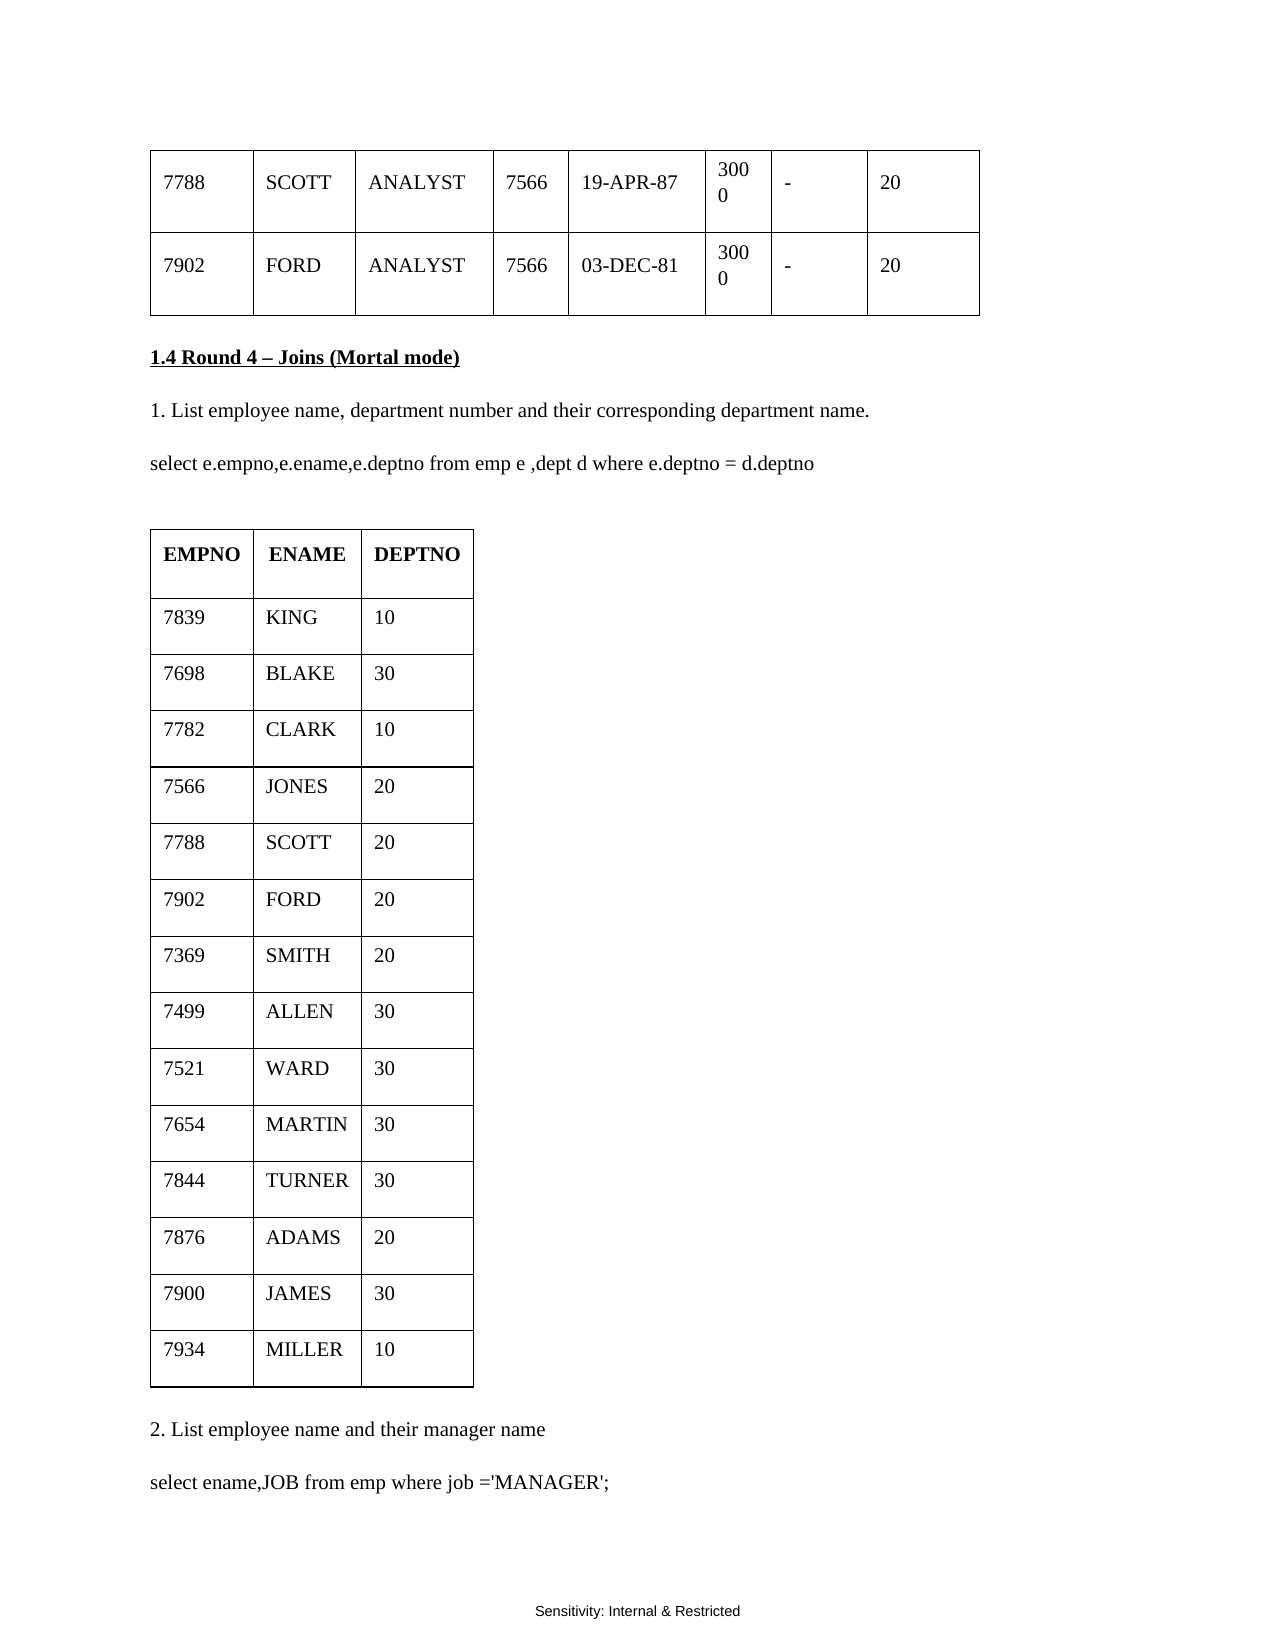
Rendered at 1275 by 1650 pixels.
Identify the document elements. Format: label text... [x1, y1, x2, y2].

table_header EMPNO [151, 530, 253, 597]
table_cell 7499 [151, 993, 253, 1048]
table_cell 7902 [151, 880, 253, 936]
table_cell 30 [362, 1049, 473, 1104]
table_cell ANALYST [356, 233, 493, 314]
table_cell 20 [362, 1218, 473, 1274]
table_header ENAME [254, 530, 361, 597]
table_cell 20 [362, 824, 473, 879]
table_cell SCOTT [254, 824, 361, 879]
table_cell 10 [362, 1331, 473, 1386]
table_cell 20 [868, 151, 979, 232]
text select ename,JOB from emp where job ='MANAGER'; [150, 1470, 1125, 1494]
table_cell TURNER [254, 1162, 361, 1217]
table_cell FORD [254, 880, 361, 936]
table_cell JAMES [254, 1275, 361, 1330]
table_cell - [772, 233, 867, 314]
table_cell MILLER [254, 1331, 361, 1386]
table_cell 19-APR-87 [569, 151, 705, 232]
table_cell 7566 [494, 151, 568, 232]
table_cell 7788 [151, 824, 253, 879]
table_header DEPTNO [362, 530, 473, 597]
table_cell 7900 [151, 1275, 253, 1330]
table_cell 7369 [151, 937, 253, 992]
table_cell SCOTT [254, 151, 355, 232]
table_cell MARTIN [254, 1106, 361, 1161]
table_cell 7902 [151, 233, 253, 314]
table_cell ANALYST [356, 151, 493, 232]
text 1. List employee name, department number and their corresponding department name. [150, 398, 1125, 422]
table_cell 20 [362, 937, 473, 992]
table_cell 20 [362, 768, 473, 823]
table_cell 20 [362, 880, 473, 936]
table_cell 7788 [151, 151, 253, 232]
table_cell 10 [362, 599, 473, 654]
table_cell BLAKE [254, 655, 361, 710]
table_cell 30 [362, 655, 473, 710]
table_cell 7654 [151, 1106, 253, 1161]
table_cell 3000 [706, 151, 771, 232]
table_cell JONES [254, 768, 361, 823]
table_cell 7934 [151, 1331, 253, 1386]
text 1.4 Round 4 – Joins (Mortal mode) [150, 345, 1125, 369]
table_cell WARD [254, 1049, 361, 1104]
table_cell FORD [254, 233, 355, 314]
table_cell ADAMS [254, 1218, 361, 1274]
table_cell 03-DEC-81 [569, 233, 705, 314]
table_cell 7876 [151, 1218, 253, 1274]
table_cell 7782 [151, 711, 253, 766]
table_cell 7844 [151, 1162, 253, 1217]
table_cell 7566 [151, 768, 253, 823]
table_cell 30 [362, 1162, 473, 1217]
table_cell 3000 [706, 233, 771, 314]
text select e.empno,e.ename,e.deptno from emp e ,dept d where e.deptno = d.deptno [150, 451, 1125, 475]
table_cell 20 [868, 233, 979, 314]
table_cell 30 [362, 993, 473, 1048]
table_cell 30 [362, 1275, 473, 1330]
table_cell CLARK [254, 711, 361, 766]
table_cell ALLEN [254, 993, 361, 1048]
table_cell KING [254, 599, 361, 654]
table_cell 7839 [151, 599, 253, 654]
table_cell SMITH [254, 937, 361, 992]
table_cell 7521 [151, 1049, 253, 1104]
table_cell 7698 [151, 655, 253, 710]
text 2. List employee name and their manager name [150, 1417, 1125, 1441]
table_cell - [772, 151, 867, 232]
table_cell 30 [362, 1106, 473, 1161]
table_cell 10 [362, 711, 473, 766]
table_cell 7566 [494, 233, 568, 314]
